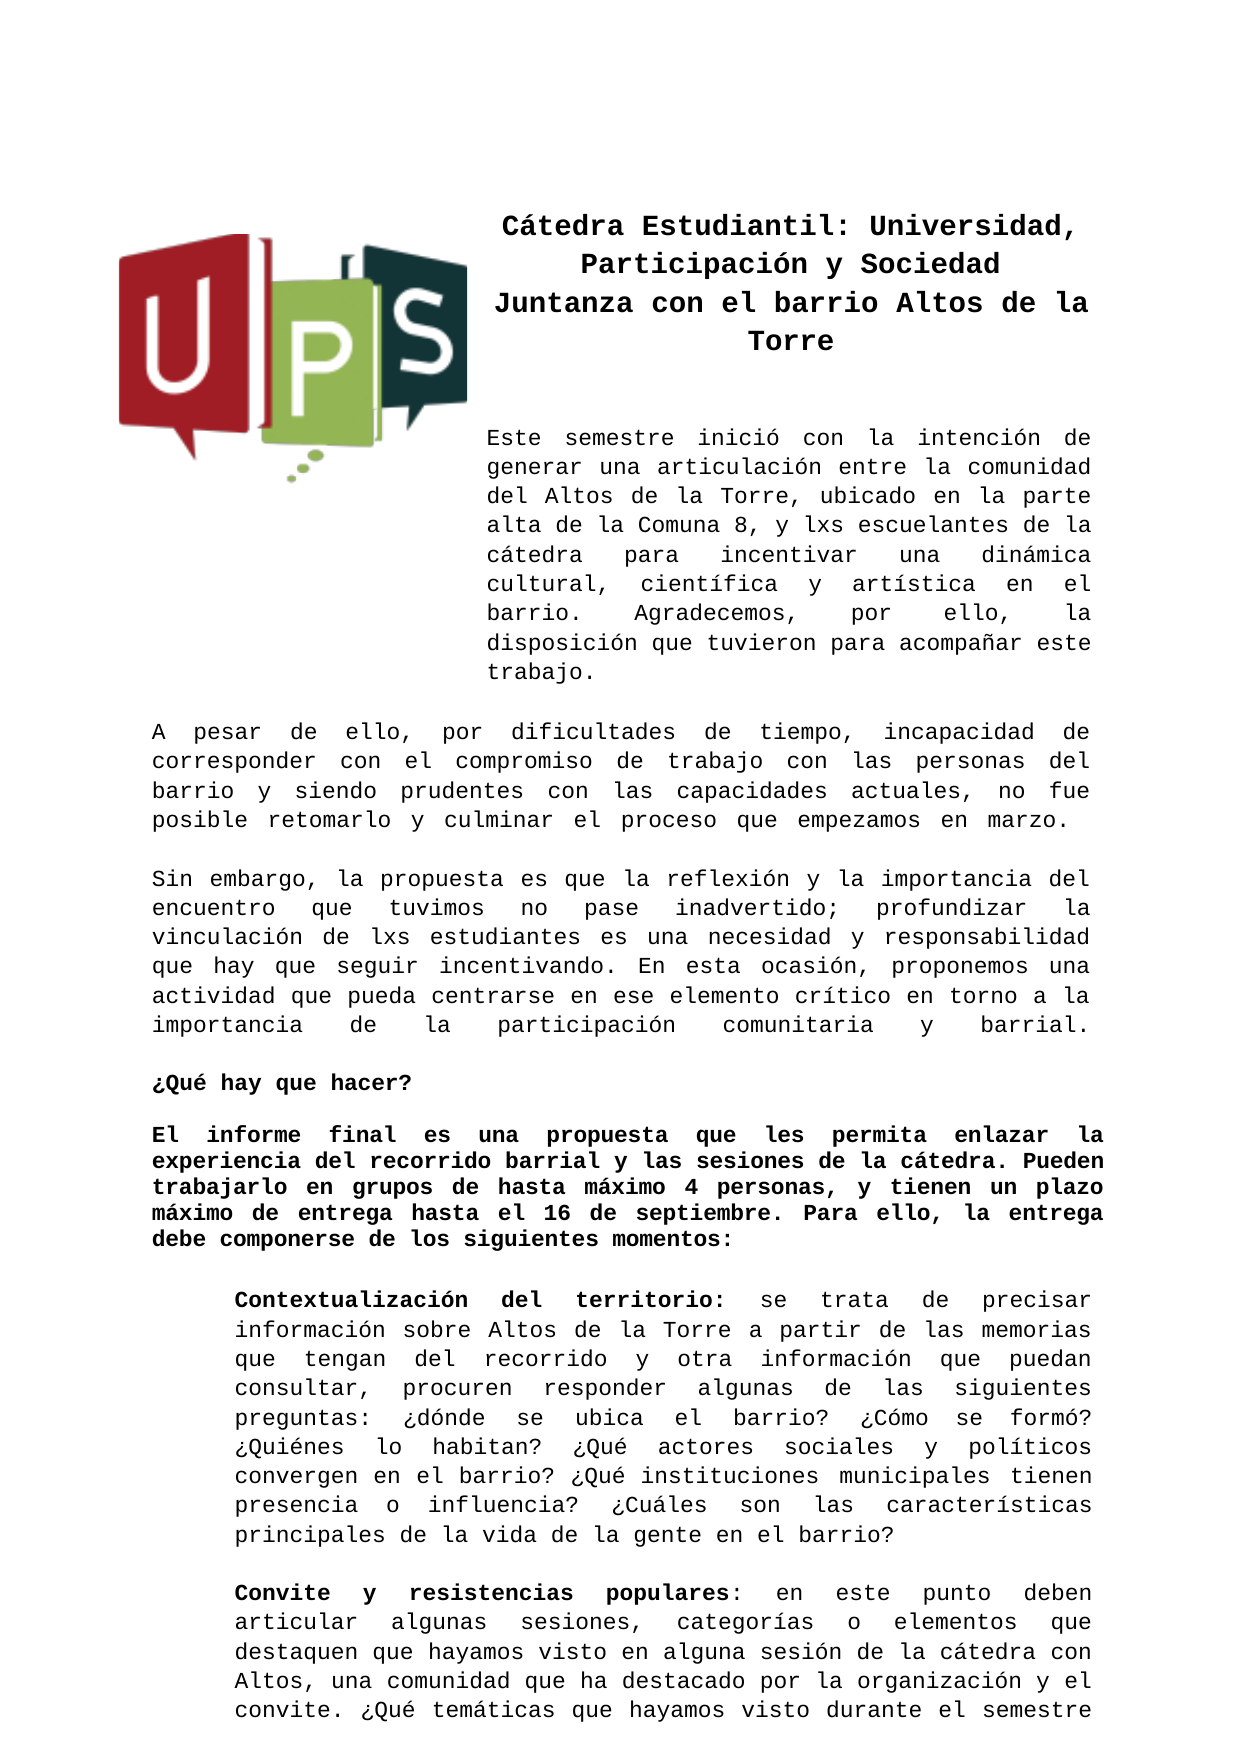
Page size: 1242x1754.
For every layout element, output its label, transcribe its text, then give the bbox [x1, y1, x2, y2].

picture [118, 234, 468, 496]
subtitle El informe final es una propuesta que les permita enlazar la experiencia del recorrido barrial y las sesiones de la cátedra. Pueden trabajarlo en grupos de hasta máximo 4 personas, y tienen un plazo máximo de entrega hasta el 16 de septiembre. Para ello, la entrega debe componerse de los siguientes momentos: [152, 1124, 1104, 1253]
subtitle ¿Qué hay que hacer? [152, 1072, 1104, 1098]
list Contextualización del territorio: se trata de precisar información sobre Altos de la Torre a partir de las memorias que tengan del recorrido y otra información que puedan consultar, procuren responder algunas de las siguientes preguntas: ¿dónde se ubica el barrio? ¿Cómo se formó? ¿Quiénes lo habitan? ¿Qué actores sociales y políticos convergen en el barrio? ¿Qué instituciones municipales tienen presencia o influencia? ¿Cuáles son las características principales de la vida de la gente en el barrio? [234, 1289, 1092, 1549]
text Este semestre inició con la intención de generar una articulación entre la comunidad del Altos de la Torre, ubicado en la parte alta de la Comuna 8, y lxs escuelantes de la cátedra para incentivar una dinámica cultural, científica y artística en el barrio. Agradecemos, por ello, la disposición que tuvieron para acompañar este trabajo. [486, 426, 1092, 686]
text A pesar de ello, por dificultades de tiempo, incapacidad de corresponder con el compromiso de trabajo con las personas del barrio y siendo prudentes con las capacidades actuales, no fue posible retomarlo y culminar el proceso que empezamos en marzo. Sin embargo, la propuesta es que la reflexión y la importancia del encuentro que tuvimos no pase inadvertido; profundizar la vinculación de lxs estudiantes es una necesidad y responsabilidad que hay que seguir incentivando. En esta ocasión, proponemos una actividad que pueda centrarse en ese elemento crítico en torno a la importancia de la participación comunitaria y barrial. [152, 721, 1091, 1068]
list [234, 1581, 1092, 1724]
title Juntanza con el barrio Altos de la Torre [483, 288, 1098, 359]
title Cátedra Estudiantil: Universidad, Participación y Sociedad [482, 211, 1098, 282]
